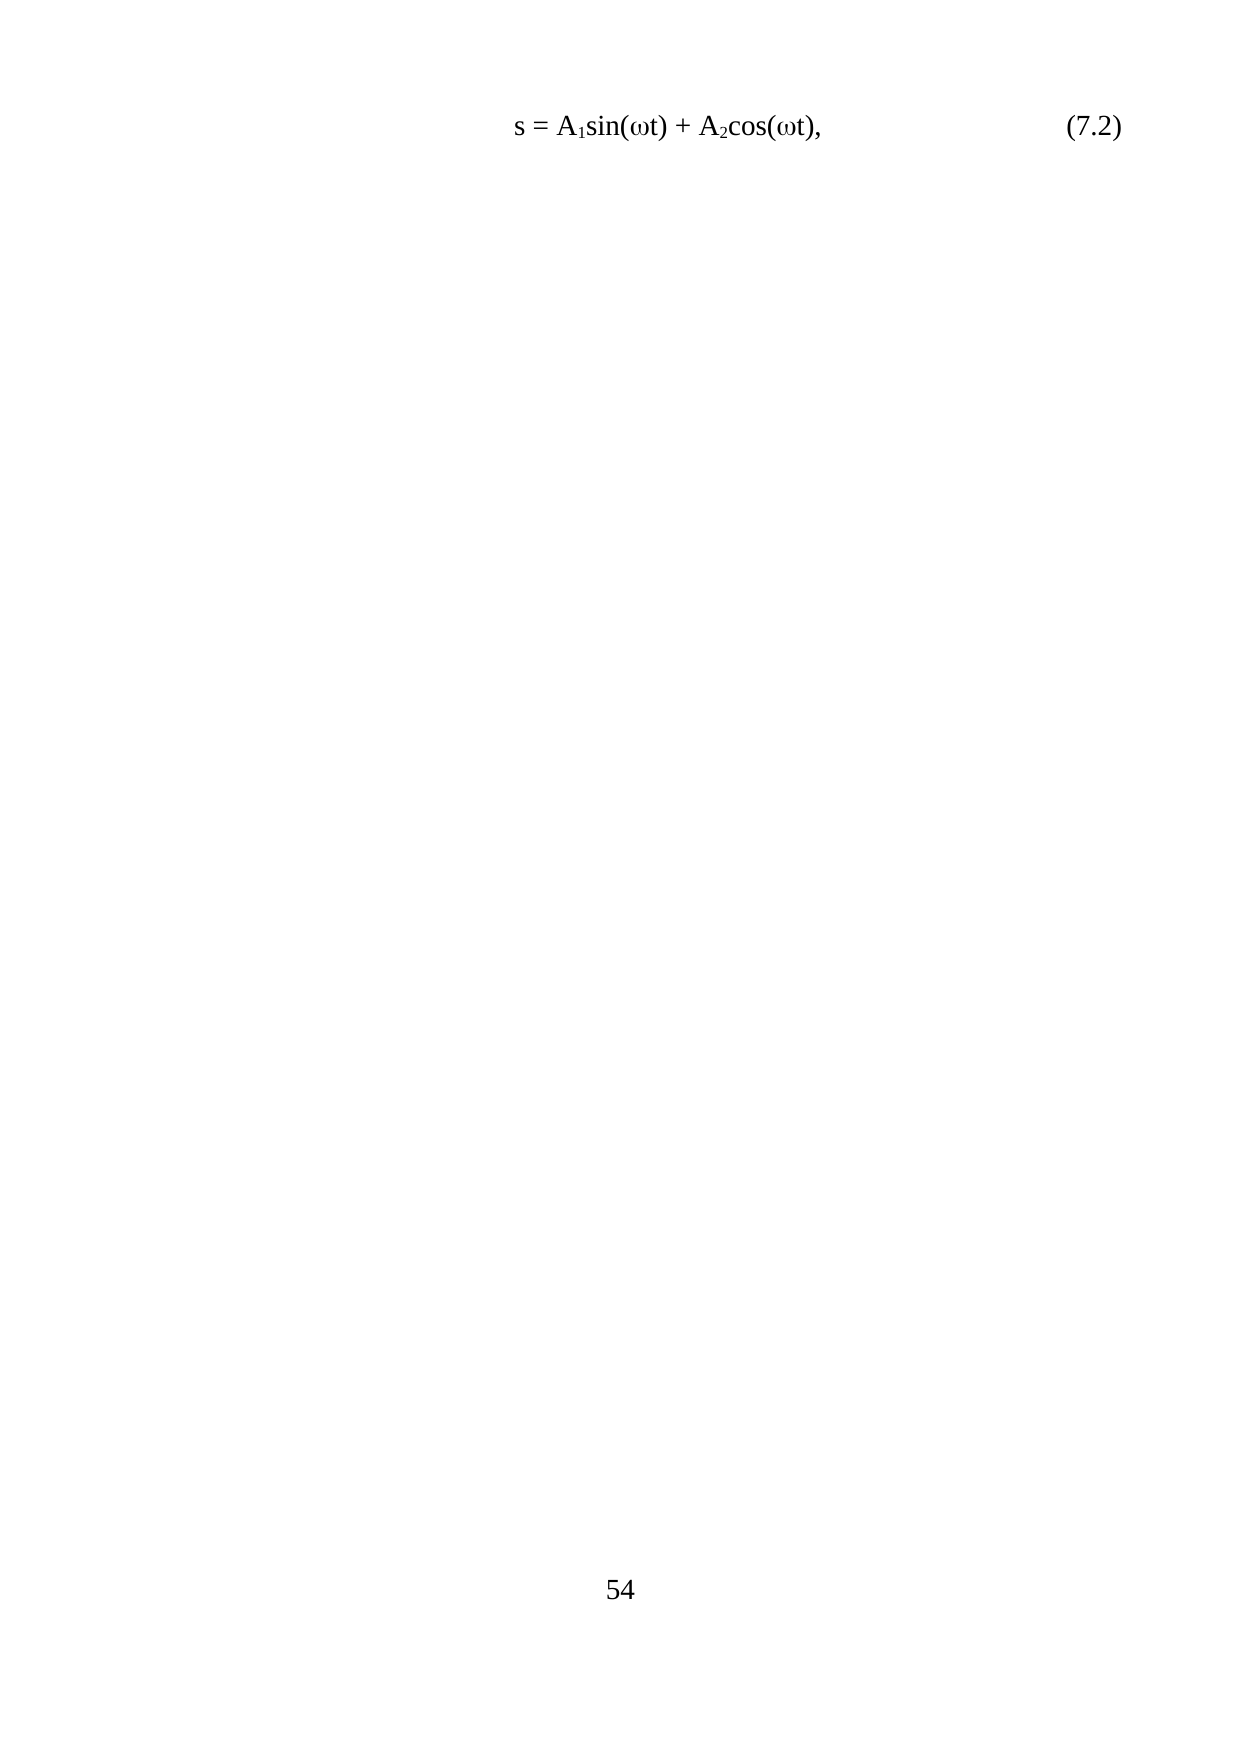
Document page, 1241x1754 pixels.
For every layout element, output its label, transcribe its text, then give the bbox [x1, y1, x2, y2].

text s = A1sin(t) + A2cos(t), (7.2) [514, 108, 1165, 142]
